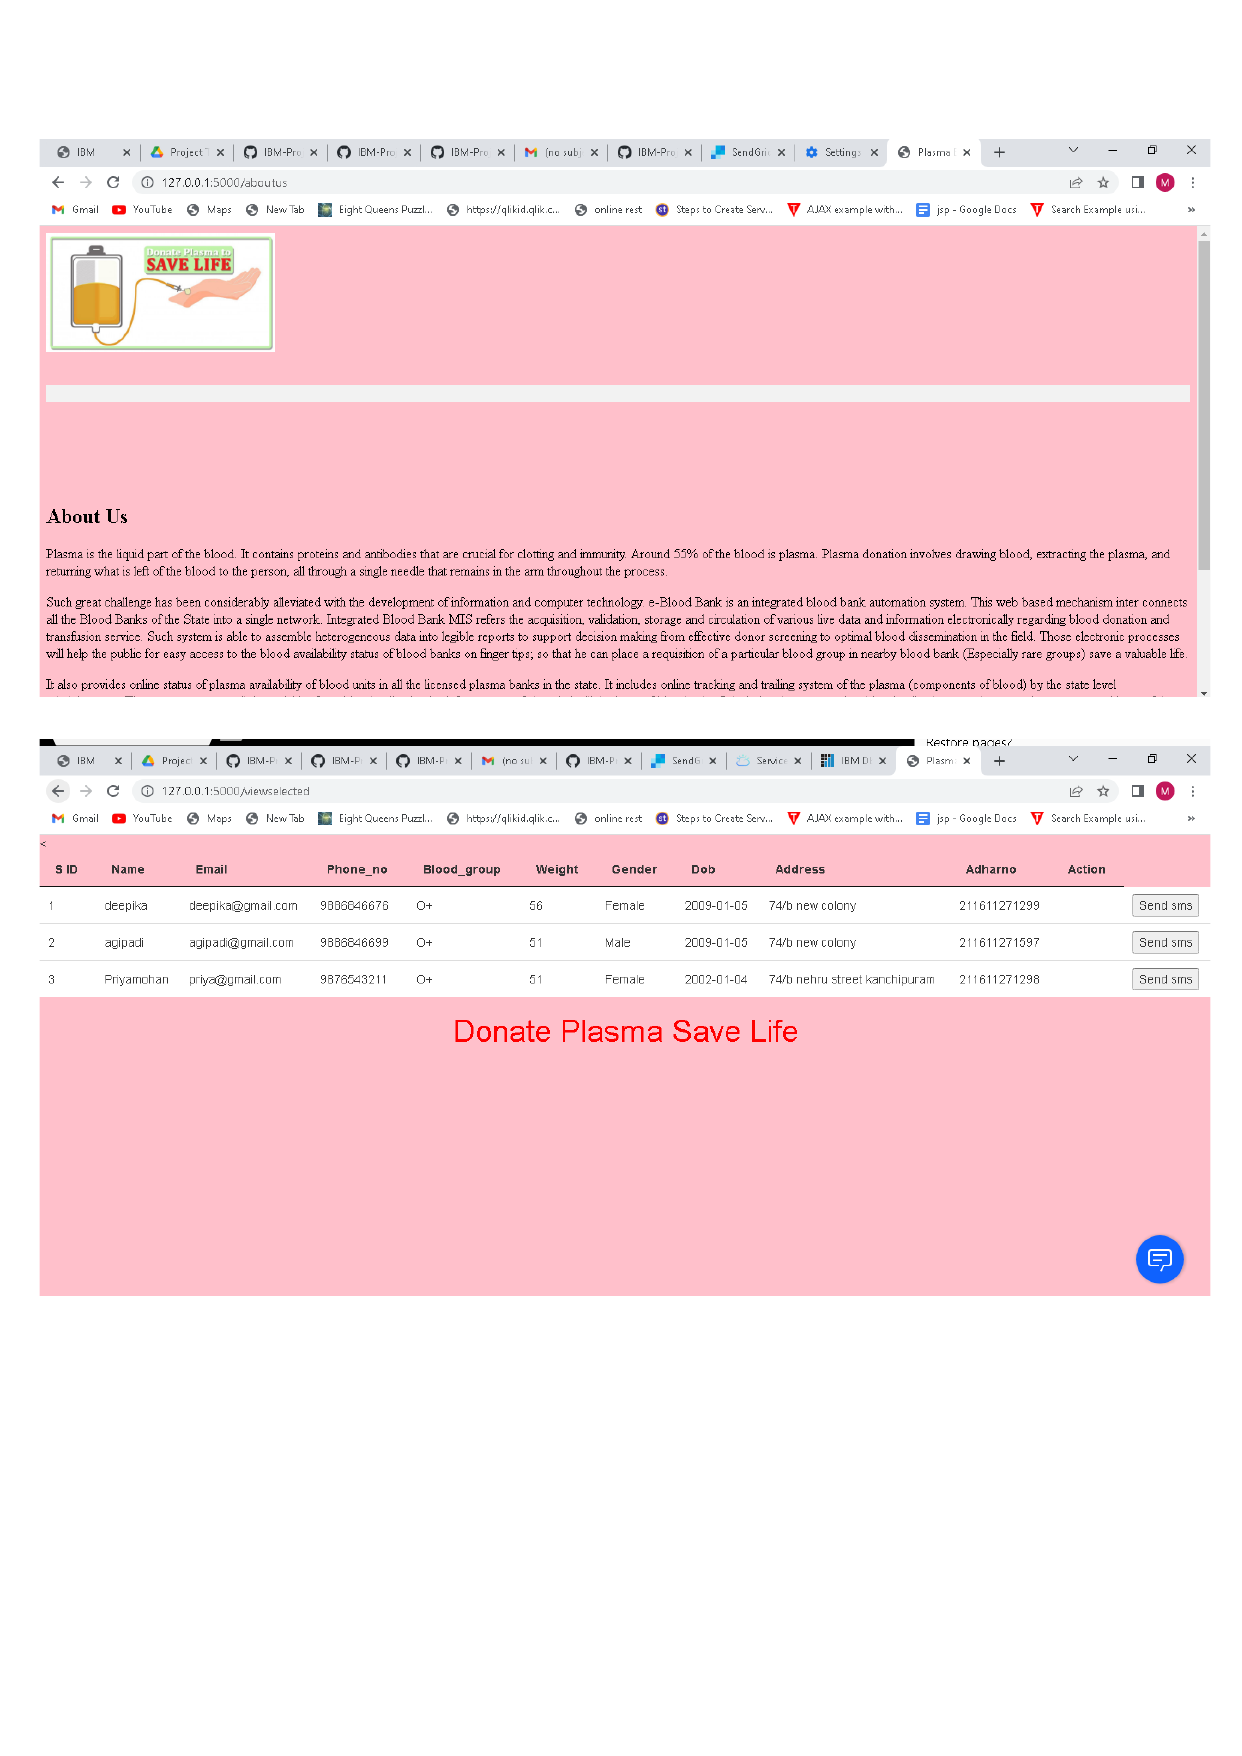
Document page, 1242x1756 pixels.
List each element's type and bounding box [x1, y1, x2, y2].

picture [39, 139, 1211, 697]
picture [39, 739, 1211, 1296]
